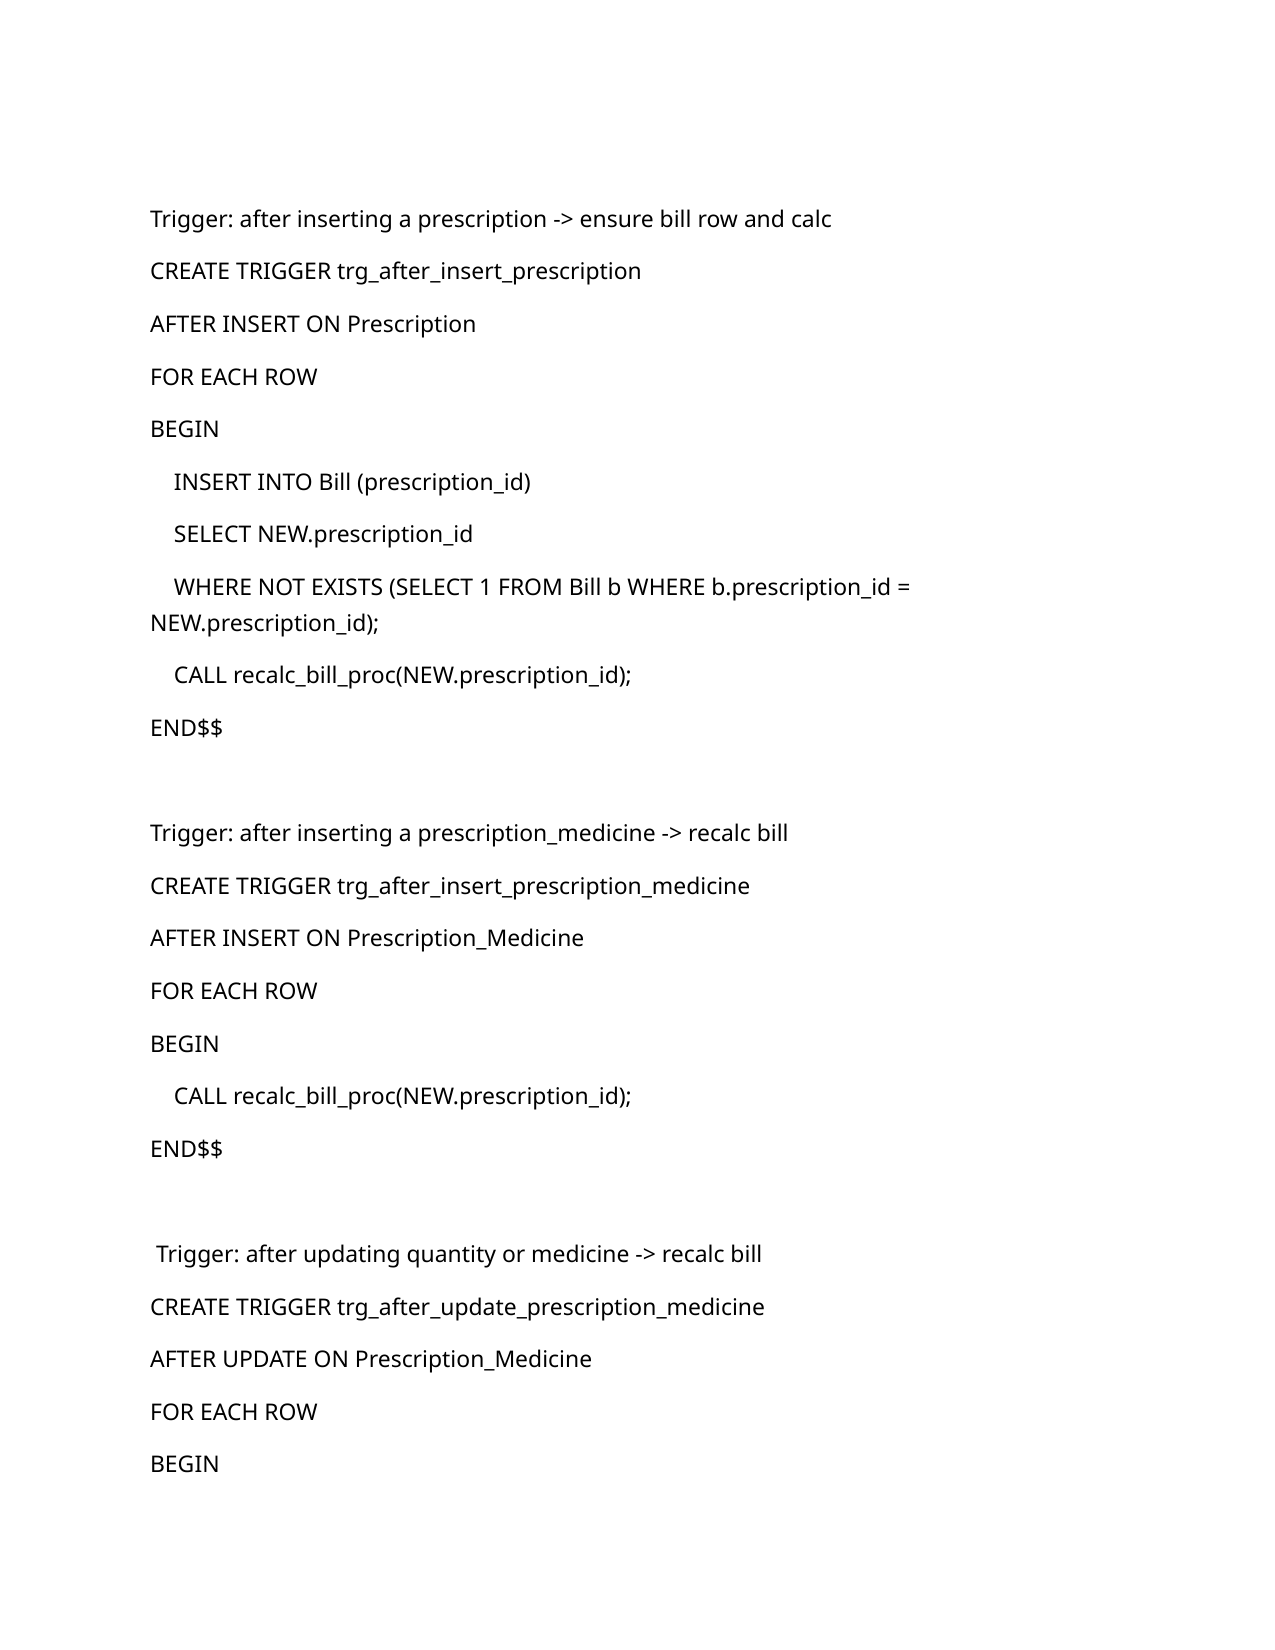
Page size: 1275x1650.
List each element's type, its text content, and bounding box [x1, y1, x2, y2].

text BEGIN [150, 1448, 1125, 1480]
text CALL recalc_bill_proc(NEW.prescription_id); [150, 659, 1125, 691]
text FOR EACH ROW [150, 360, 1125, 392]
text CREATE TRIGGER trg_after_insert_prescription [150, 255, 1125, 286]
text AFTER INSERT ON Prescription_Medicine [150, 922, 1125, 954]
text BEGIN [150, 413, 1125, 444]
text FOR EACH ROW [150, 975, 1125, 1006]
text Trigger: after inserting a prescription -> ensure bill row and calc [150, 203, 1125, 234]
text Trigger: after updating quantity or medicine -> recalc bill [150, 1238, 1125, 1269]
text AFTER INSERT ON Prescription [150, 308, 1125, 339]
text INSERT INTO Bill (prescription_id) [150, 466, 1125, 497]
text CALL recalc_bill_proc(NEW.prescription_id); [150, 1080, 1125, 1111]
text Trigger: after inserting a prescription_medicine -> recalc bill [150, 817, 1125, 848]
text SELECT NEW.prescription_id [150, 518, 1125, 549]
text WHERE NOT EXISTS (SELECT 1 FROM Bill b WHERE b.prescription_id = NEW.prescription_id); [150, 571, 1125, 638]
text BEGIN [150, 1028, 1125, 1059]
text END$$ [150, 712, 1125, 743]
text END$$ [150, 1133, 1125, 1164]
text FOR EACH ROW [150, 1396, 1125, 1427]
text CREATE TRIGGER trg_after_insert_prescription_medicine [150, 870, 1125, 901]
text AFTER UPDATE ON Prescription_Medicine [150, 1343, 1125, 1374]
text CREATE TRIGGER trg_after_update_prescription_medicine [150, 1291, 1125, 1322]
